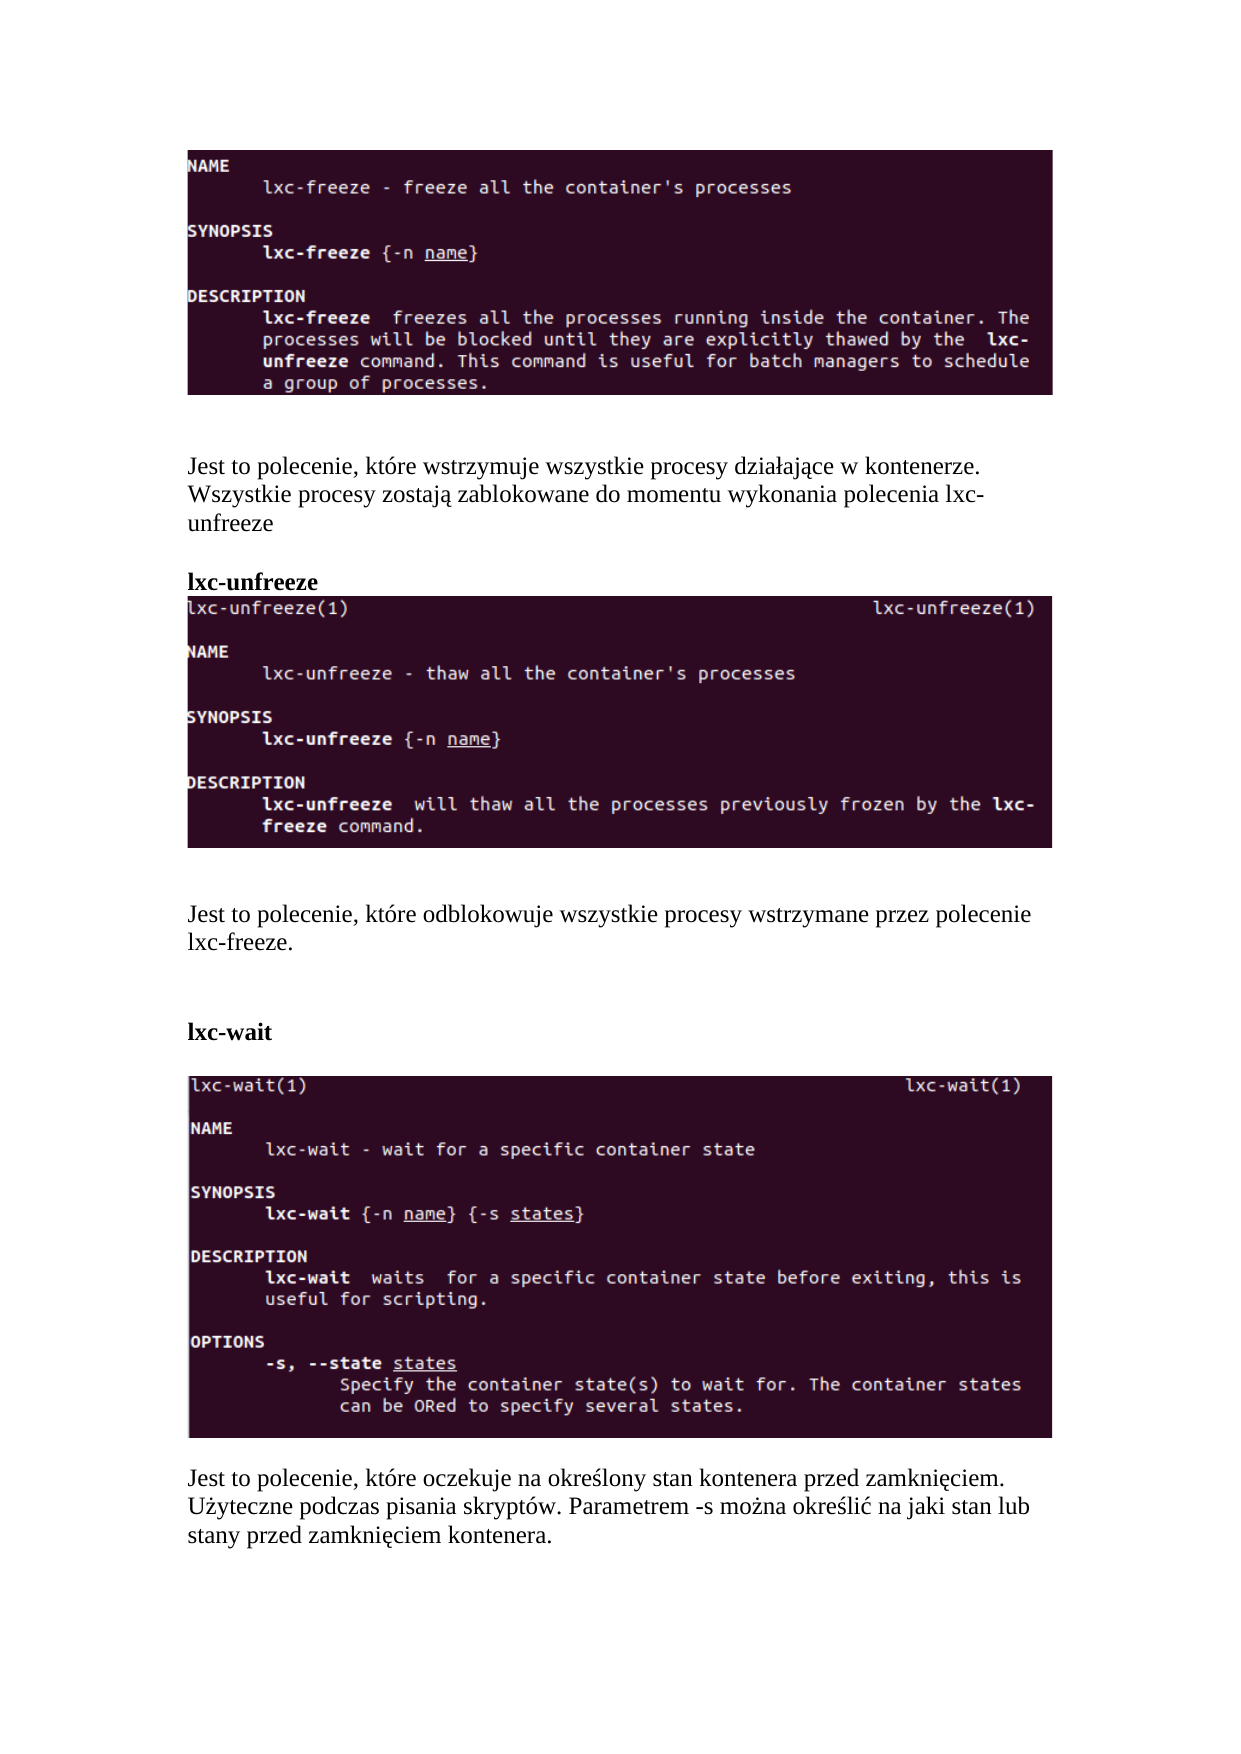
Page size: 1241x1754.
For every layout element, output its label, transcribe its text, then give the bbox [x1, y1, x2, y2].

text lxc-wait [187, 1017, 1053, 1046]
picture [187, 1076, 1053, 1438]
text Jest to polecenie, które wstrzymuje wszystkie procesy działające w kontenerze. Wszystkie procesy zostają zablokowane do momentu wykonania polecenia lxc-unfreeze [187, 451, 1053, 537]
text lxc-unfreeze [187, 567, 1053, 596]
text Jest to polecenie, które oczekuje na określony stan kontenera przed zamknięciem. Użyteczne podczas pisania skryptów. Parametrem -s można określić na jaki stan lub stany przed zamknięciem kontenera. [187, 1463, 1053, 1549]
picture [187, 150, 1053, 395]
text Jest to polecenie, które odblokowuje wszystkie procesy wstrzymane przez polecenie lxc-freeze. [187, 899, 1053, 956]
picture [187, 596, 1053, 848]
